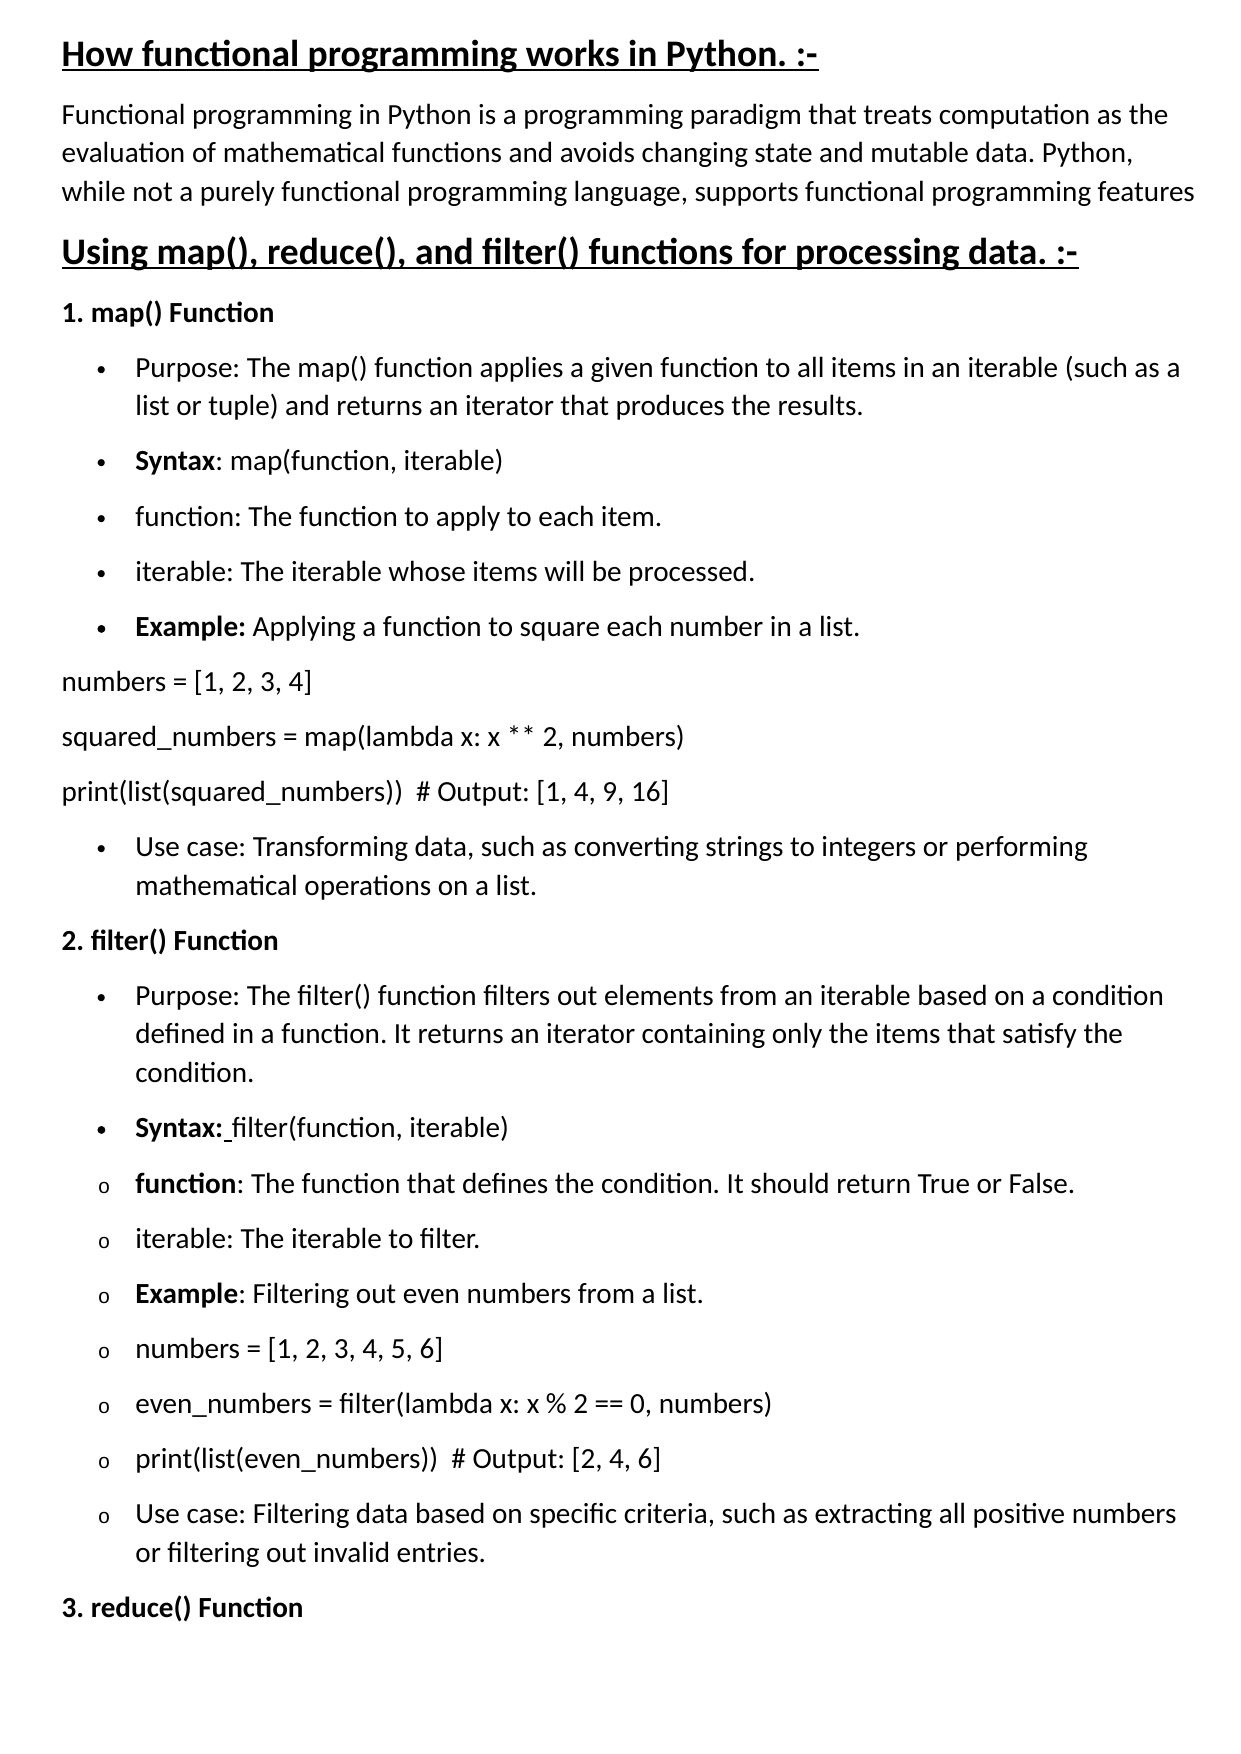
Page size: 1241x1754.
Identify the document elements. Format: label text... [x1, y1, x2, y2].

list iterable: The iterable to filter. [98, 1220, 1198, 1256]
list Syntax: map(function, iterable) [98, 442, 1198, 478]
text numbers = [1, 2, 3, 4] [61, 663, 1198, 698]
list Syntax: filter(function, iterable) [98, 1109, 1198, 1144]
text print(list(squared_numbers)) # Output: [1, 4, 9, 16] [61, 773, 1198, 809]
text Functional programming in Python is a programming paradigm that treats computation as the evaluation of mathematical functions and avoids changing state and mutable data. Python, while not a purely functional programming language, supports functional programming features [61, 96, 1198, 208]
text 2. filter() Function [61, 922, 1198, 957]
list Example: Applying a function to square each number in a list. [98, 608, 1198, 643]
text 1. map() Function [61, 294, 1198, 329]
list print(list(even_numbers)) # Output: [2, 4, 6] [98, 1440, 1198, 1476]
list Use case: Filtering data based on specific criteria, such as extracting all positive numbers or filtering out invalid entries. [98, 1495, 1198, 1569]
list iterable: The iterable whose items will be processed. [98, 553, 1198, 588]
text How functional programming works in Python. :- [61, 29, 1198, 75]
text 3. reduce() Function [61, 1589, 1198, 1624]
list Purpose: The filter() function filters out elements from an iterable based on a condition defined in a function. It returns an iterator containing only the items that satisfy the condition. [98, 977, 1198, 1089]
list function: The function that defines the condition. It should return True or False. [98, 1165, 1198, 1200]
text squared_numbers = map(lambda x: x ** 2, numbers) [61, 718, 1198, 754]
list function: The function to apply to each item. [98, 498, 1198, 533]
list even_numbers = filter(lambda x: x % 2 == 0, numbers) [98, 1385, 1198, 1421]
list numbers = [1, 2, 3, 4, 5, 6] [98, 1330, 1198, 1366]
list Use case: Transforming data, such as converting strings to integers or performing mathematical operations on a list. [98, 828, 1198, 902]
text Using map(), reduce(), and filter() functions for processing data. :- [61, 228, 1198, 273]
list Example: Filtering out even numbers from a list. [98, 1275, 1198, 1311]
list Purpose: The map() function applies a given function to all items in an iterable (such as a list or tuple) and returns an iterator that produces the results. [98, 349, 1198, 423]
